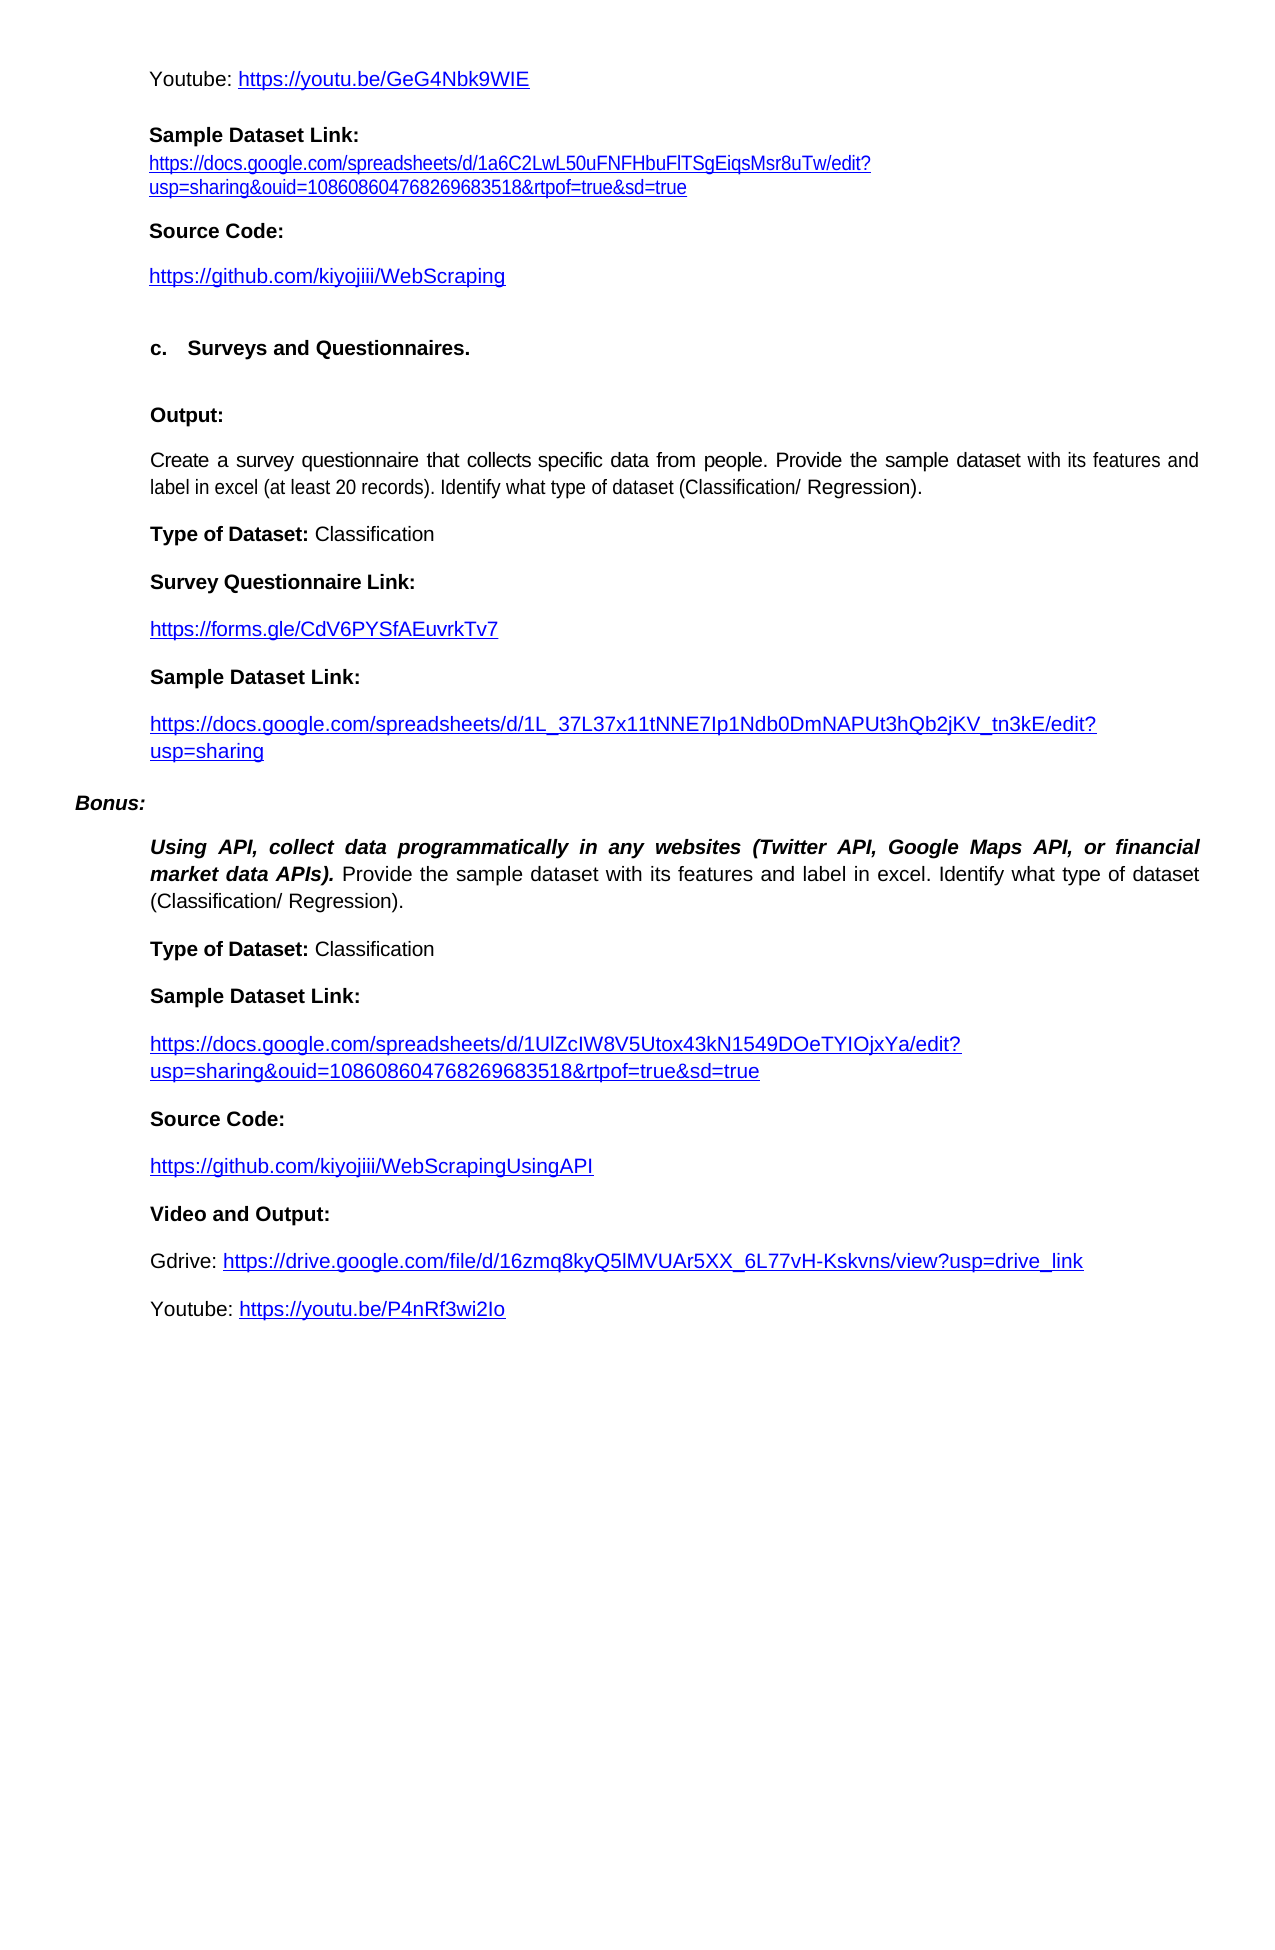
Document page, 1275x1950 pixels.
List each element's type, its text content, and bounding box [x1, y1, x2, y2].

text Youtube: https://youtu.be/P4nRf3wi2Io [150, 1297, 1200, 1321]
text Survey Questionnaire Link: [150, 570, 1201, 594]
list Sample Dataset Link: [149, 123, 1212, 147]
list https://github.com/kiyojiii/WebScraping [149, 264, 1212, 288]
text Bonus: [75, 791, 1212, 814]
list https://docs.google.com/spreadsheets/d/1a6C2LwL50uFNFHbuFlTSgEiqsMsr8uTw/edit?usp=sharing&ouid=108608604768269683518&rtpof=true&sd=true [149, 151, 1212, 199]
text Source Code: [150, 1106, 1200, 1130]
list Youtube: https://youtu.be/GeG4Nbk9WIE [149, 67, 1212, 91]
text Type of Dataset: Classification [150, 937, 1201, 961]
text https://github.com/kiyojiii/WebScrapingUsingAPI [150, 1154, 1200, 1178]
text Sample Dataset Link: [150, 665, 1201, 689]
text Type of Dataset: Classification [150, 522, 1201, 546]
text https://docs.google.com/spreadsheets/d/1UlZcIW8V5Utox43kN1549DOeTYIOjxYa/edit?usp=sharing&ouid=108608604768269683518&rtpof=true&sd=true [150, 1032, 1200, 1083]
text Output: [150, 403, 1212, 427]
text Gdrive: https://drive.google.com/file/d/16zmq8kyQ5lMVUAr5XX_6L77vH-Kskvns/view?usp=drive_link [150, 1249, 1200, 1273]
text https://docs.google.com/spreadsheets/d/1L_37L37x11tNNE7Ip1Ndb0DmNAPUt3hQb2jKV_tn3kE/edit?usp=sharing [150, 712, 1201, 763]
text Video and Output: [150, 1202, 1200, 1226]
text Sample Dataset Link: [150, 984, 1200, 1008]
text Using API, collect data programmatically in any websites (Twitter API, Google Maps API, or financial market data APIs). Provide the sample dataset with its features and label in excel. Identify what type of dataset (Classification/ Regression). [150, 835, 1200, 913]
text Create a survey questionnaire that collects specific data from people. Provide the sample dataset with its features and label in excel (at least 20 records). Identify what type of dataset (Classification/ Regression). [150, 448, 1201, 499]
text https://forms.gle/CdV6PYSfAEuvrkTv7 [150, 617, 1201, 641]
subtitle Surveys and Questionnaires. [150, 336, 1212, 360]
list Source Code: [149, 219, 1212, 243]
